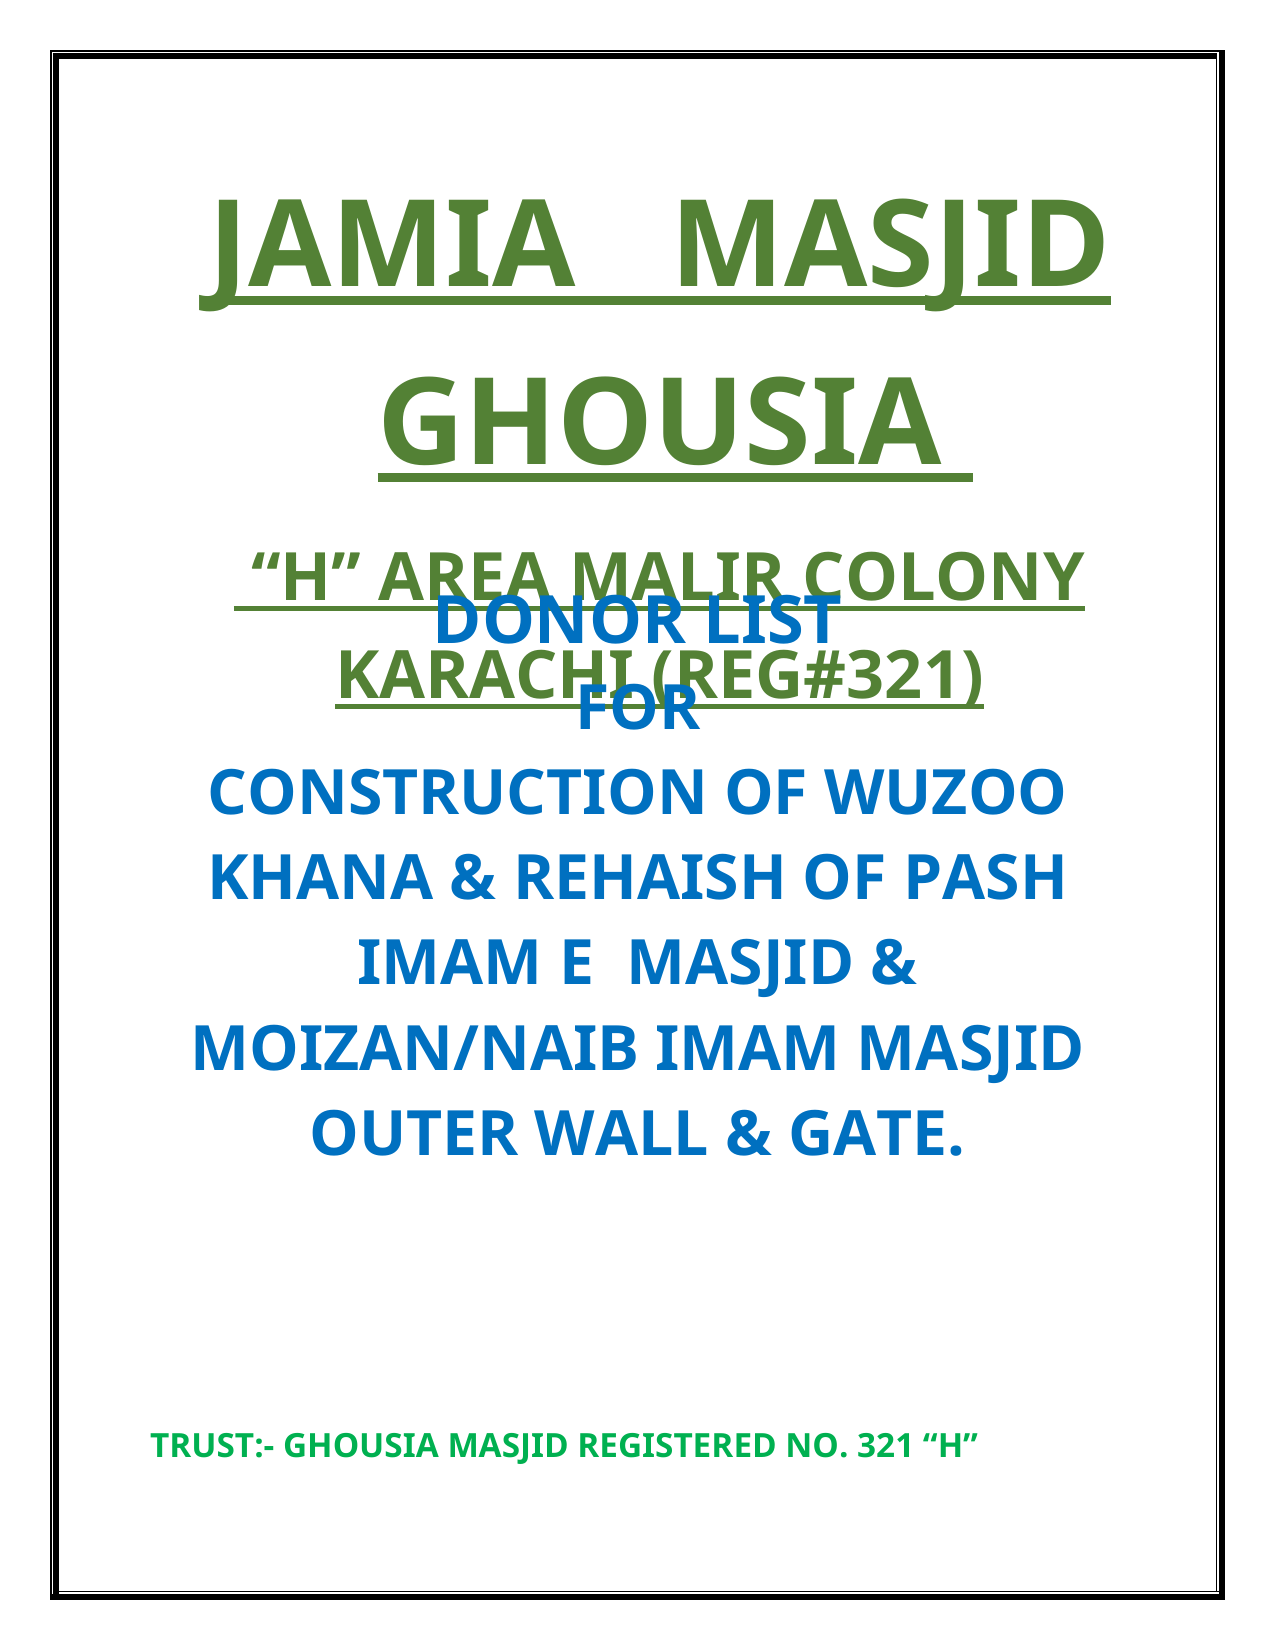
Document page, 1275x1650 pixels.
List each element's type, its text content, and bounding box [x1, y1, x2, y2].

text DONOR LIST [150, 572, 1125, 663]
text CONSTRUCTION OF WUZOO [150, 748, 1125, 833]
text TRUST:- GHOUSIA MASJID REGISTERED NO. 321 “H” [150, 1422, 1125, 1467]
text FOR [150, 663, 1125, 748]
text KHANA & REHAISH OF PASH IMAM E MASJID & MOIZAN/NAIB IMAM MASJID OUTER WALL & GATE. [150, 833, 1125, 1173]
